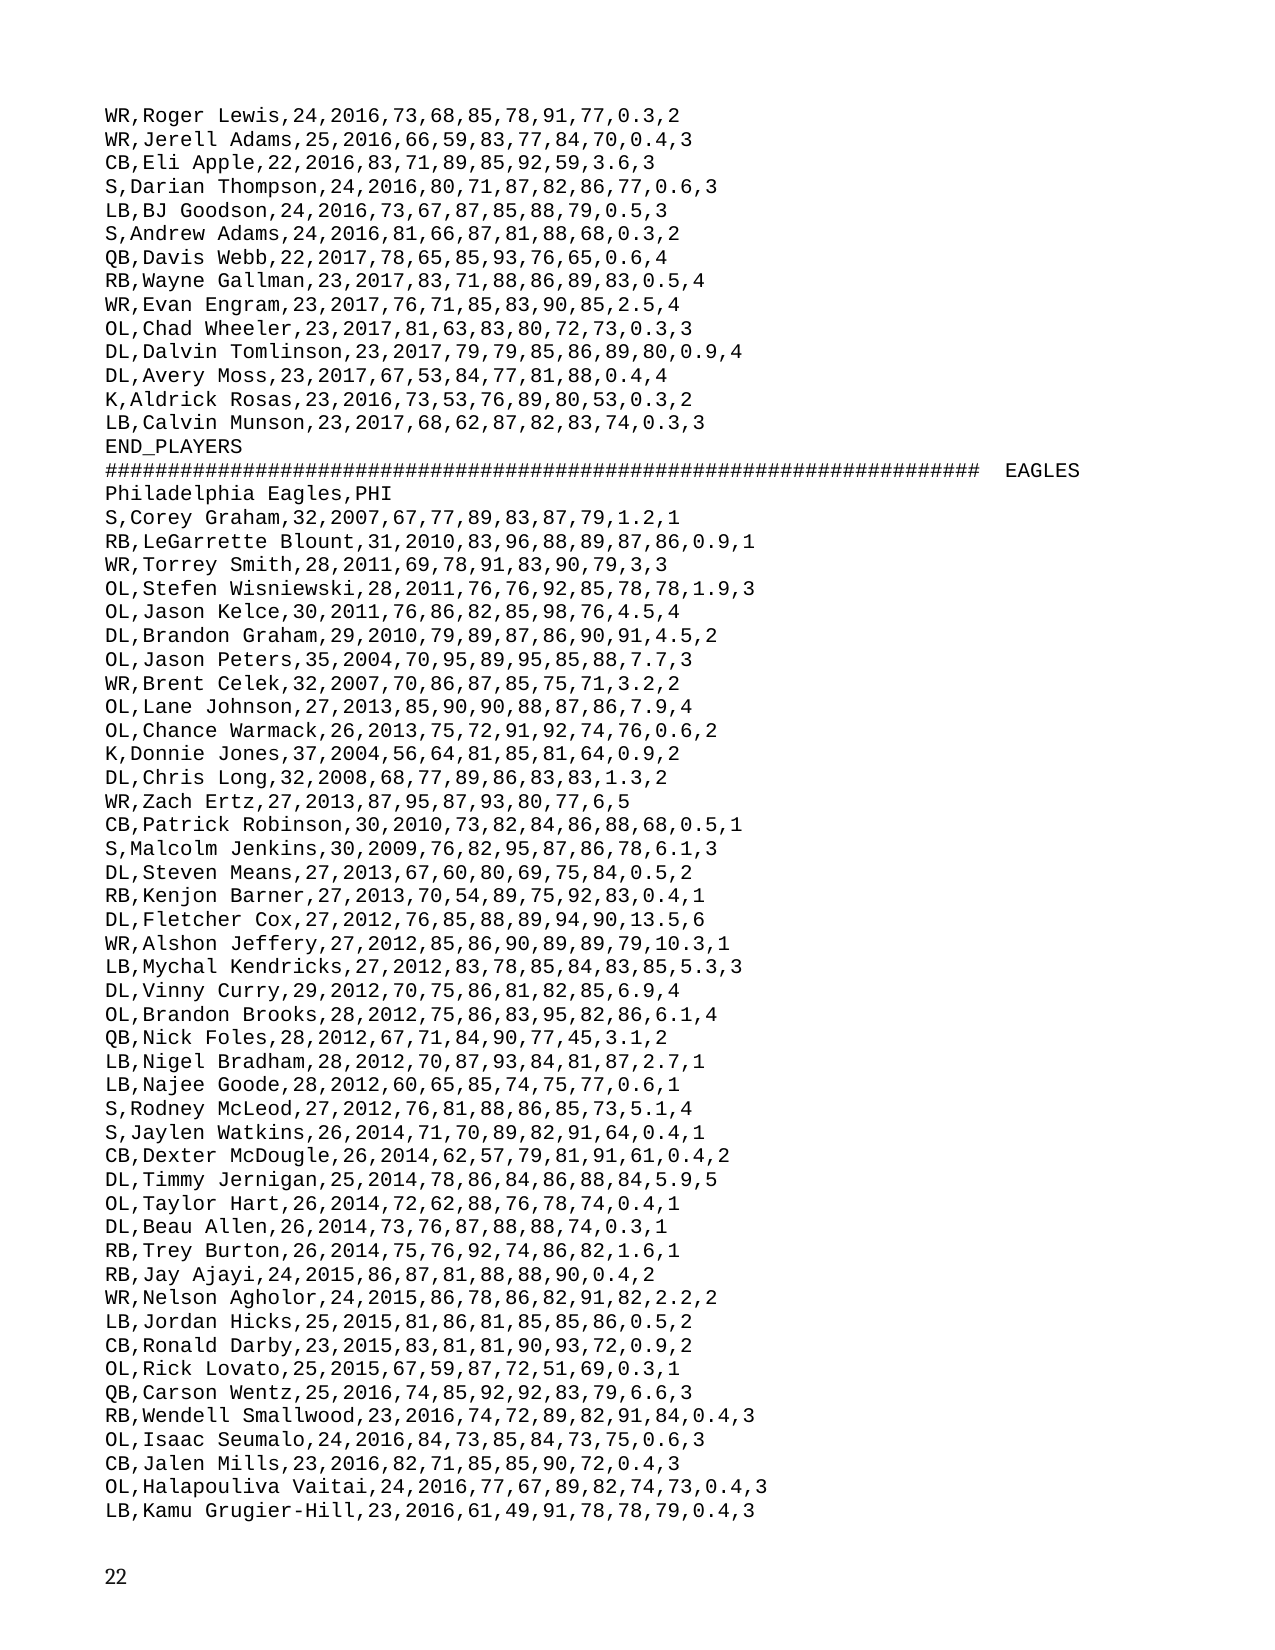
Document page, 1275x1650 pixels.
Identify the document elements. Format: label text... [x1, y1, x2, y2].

text S,Darian Thompson,24,2016,80,71,87,82,86,77,0.6,3 [105, 176, 1170, 199]
text DL,Steven Means,27,2013,67,60,80,69,75,84,0.5,2 [105, 862, 1170, 885]
text DL,Beau Allen,26,2014,73,76,87,88,88,74,0.3,1 [105, 1216, 1170, 1240]
text CB,Ronald Darby,23,2015,83,81,81,90,93,72,0.9,2 [105, 1334, 1170, 1358]
text QB,Carson Wentz,25,2016,74,85,92,92,83,79,6.6,3 [105, 1382, 1170, 1406]
text DL,Vinny Curry,29,2012,70,75,86,81,82,85,6.9,4 [105, 980, 1170, 1003]
text K,Aldrick Rosas,23,2016,73,53,76,89,80,53,0.3,2 [105, 389, 1170, 412]
text LB,Najee Goode,28,2012,60,65,85,74,75,77,0.6,1 [105, 1074, 1170, 1098]
text OL,Rick Lovato,25,2015,67,59,87,72,51,69,0.3,1 [105, 1358, 1170, 1382]
text RB,Jay Ajayi,24,2015,86,87,81,88,88,90,0.4,2 [105, 1264, 1170, 1287]
text DL,Chris Long,32,2008,68,77,89,86,83,83,1.3,2 [105, 767, 1170, 791]
text OL,Brandon Brooks,28,2012,75,86,83,95,82,86,6.1,4 [105, 1003, 1170, 1027]
text OL,Lane Johnson,27,2013,85,90,90,88,87,86,7.9,4 [105, 696, 1170, 720]
text LB,BJ Goodson,24,2016,73,67,87,85,88,79,0.5,3 [105, 199, 1170, 223]
text WR,Alshon Jeffery,27,2012,85,86,90,89,89,79,10.3,1 [105, 933, 1170, 956]
text WR,Jerell Adams,25,2016,66,59,83,77,84,70,0.4,3 [105, 129, 1170, 152]
text OL,Jason Kelce,30,2011,76,86,82,85,98,76,4.5,4 [105, 602, 1170, 625]
text S,Jaylen Watkins,26,2014,71,70,89,82,91,64,0.4,1 [105, 1122, 1170, 1145]
text WR,Brent Celek,32,2007,70,86,87,85,75,71,3.2,2 [105, 672, 1170, 696]
text LB,Kamu Grugier-Hill,23,2016,61,49,91,78,78,79,0.4,3 [105, 1500, 1170, 1524]
text WR,Nelson Agholor,24,2015,86,78,86,82,91,82,2.2,2 [105, 1287, 1170, 1311]
text CB,Patrick Robinson,30,2010,73,82,84,86,88,68,0.5,1 [105, 814, 1170, 838]
text ###################################################################### EAGLES [105, 460, 1170, 483]
text S,Malcolm Jenkins,30,2009,76,82,95,87,86,78,6.1,3 [105, 838, 1170, 862]
text OL,Chad Wheeler,23,2017,81,63,83,80,72,73,0.3,3 [105, 318, 1170, 341]
text S,Rodney McLeod,27,2012,76,81,88,86,85,73,5.1,4 [105, 1098, 1170, 1122]
text QB,Nick Foles,28,2012,67,71,84,90,77,45,3.1,2 [105, 1027, 1170, 1051]
text WR,Zach Ertz,27,2013,87,95,87,93,80,77,6,5 [105, 791, 1170, 814]
text OL,Chance Warmack,26,2013,75,72,91,92,74,76,0.6,2 [105, 720, 1170, 743]
text WR,Evan Engram,23,2017,76,71,85,83,90,85,2.5,4 [105, 294, 1170, 318]
text LB,Mychal Kendricks,27,2012,83,78,85,84,83,85,5.3,3 [105, 956, 1170, 980]
text RB,LeGarrette Blount,31,2010,83,96,88,89,87,86,0.9,1 [105, 531, 1170, 554]
text DL,Timmy Jernigan,25,2014,78,86,84,86,88,84,5.9,5 [105, 1169, 1170, 1193]
text LB,Calvin Munson,23,2017,68,62,87,82,83,74,0.3,3 [105, 412, 1170, 436]
text DL,Avery Moss,23,2017,67,53,84,77,81,88,0.4,4 [105, 365, 1170, 389]
text K,Donnie Jones,37,2004,56,64,81,85,81,64,0.9,2 [105, 743, 1170, 767]
text QB,Davis Webb,22,2017,78,65,85,93,76,65,0.6,4 [105, 247, 1170, 271]
text OL,Isaac Seumalo,24,2016,84,73,85,84,73,75,0.6,3 [105, 1429, 1170, 1453]
text CB,Eli Apple,22,2016,83,71,89,85,92,59,3.6,3 [105, 152, 1170, 176]
text RB,Wayne Gallman,23,2017,83,71,88,86,89,83,0.5,4 [105, 271, 1170, 294]
text OL,Jason Peters,35,2004,70,95,89,95,85,88,7.7,3 [105, 649, 1170, 672]
text RB,Trey Burton,26,2014,75,76,92,74,86,82,1.6,1 [105, 1240, 1170, 1264]
text OL,Taylor Hart,26,2014,72,62,88,76,78,74,0.4,1 [105, 1193, 1170, 1216]
text WR,Roger Lewis,24,2016,73,68,85,78,91,77,0.3,2 [105, 105, 1170, 129]
text DL,Dalvin Tomlinson,23,2017,79,79,85,86,89,80,0.9,4 [105, 341, 1170, 365]
text WR,Torrey Smith,28,2011,69,78,91,83,90,79,3,3 [105, 554, 1170, 578]
text S,Corey Graham,32,2007,67,77,89,83,87,79,1.2,1 [105, 507, 1170, 531]
text OL,Stefen Wisniewski,28,2011,76,76,92,85,78,78,1.9,3 [105, 578, 1170, 602]
text DL,Brandon Graham,29,2010,79,89,87,86,90,91,4.5,2 [105, 625, 1170, 649]
text RB,Kenjon Barner,27,2013,70,54,89,75,92,83,0.4,1 [105, 885, 1170, 909]
text OL,Halapouliva Vaitai,24,2016,77,67,89,82,74,73,0.4,3 [105, 1476, 1170, 1500]
text END_PLAYERS [105, 436, 1170, 460]
text LB,Nigel Bradham,28,2012,70,87,93,84,81,87,2.7,1 [105, 1051, 1170, 1074]
text CB,Dexter McDougle,26,2014,62,57,79,81,91,61,0.4,2 [105, 1145, 1170, 1169]
text CB,Jalen Mills,23,2016,82,71,85,85,90,72,0.4,3 [105, 1453, 1170, 1476]
text Philadelphia Eagles,PHI [105, 483, 1170, 507]
text S,Andrew Adams,24,2016,81,66,87,81,88,68,0.3,2 [105, 223, 1170, 247]
text LB,Jordan Hicks,25,2015,81,86,81,85,85,86,0.5,2 [105, 1311, 1170, 1334]
text RB,Wendell Smallwood,23,2016,74,72,89,82,91,84,0.4,3 [105, 1406, 1170, 1429]
text DL,Fletcher Cox,27,2012,76,85,88,89,94,90,13.5,6 [105, 909, 1170, 933]
